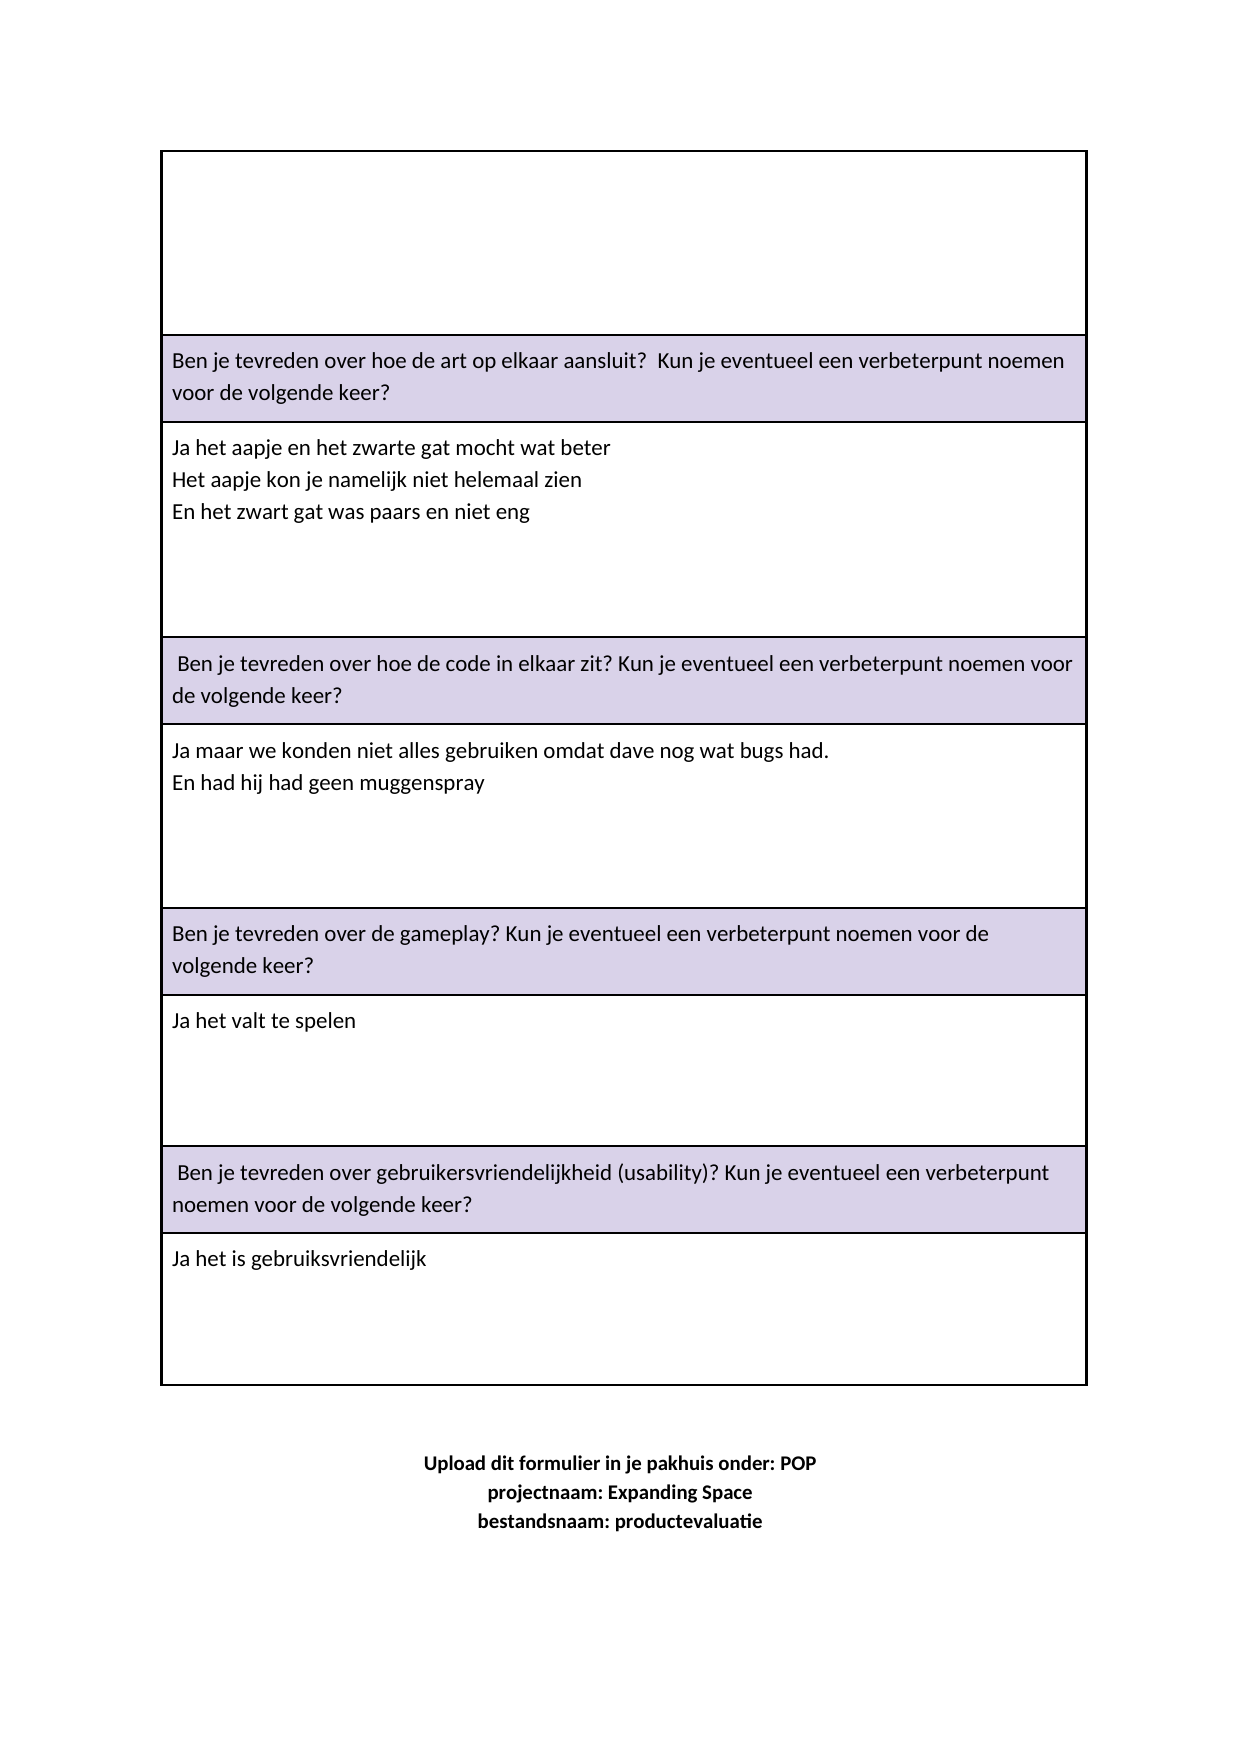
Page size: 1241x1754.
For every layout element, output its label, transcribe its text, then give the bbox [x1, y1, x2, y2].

table_cell Ben je tevreden over hoe de code in elkaar zit? Kun je eventueel een verbeterpunt noemen voor de volgende keer? [163, 638, 1085, 723]
table_cell Ben je tevreden over gebruikersvriendelijkheid (usability)? Kun je eventueel een verbeterpunt noemen voor de volgende keer? [163, 1147, 1085, 1232]
text bestandsnaam: productevaluatie [150, 1508, 1090, 1534]
table_cell Ben je tevreden over hoe de art op elkaar aansluit? Kun je eventueel een verbeterpunt noemen voor de volgende keer? [163, 336, 1085, 421]
table_cell Ja het is gebruiksvriendelijk [163, 1234, 1085, 1383]
text Upload dit formulier in je pakhuis onder: POP [150, 1450, 1090, 1475]
table_cell Ja maar we konden niet alles gebruiken omdat dave nog wat bugs had. En had hij had geen muggenspray [163, 725, 1085, 907]
text projectnaam: Expanding Space [150, 1479, 1090, 1504]
table_cell Ja het valt te spelen [163, 996, 1085, 1145]
table_cell Ben je tevreden over de gameplay? Kun je eventueel een verbeterpunt noemen voor de volgende keer? [163, 909, 1085, 994]
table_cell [163, 152, 1085, 333]
table_cell Ja het aapje en het zwarte gat mocht wat beter Het aapje kon je namelijk niet helemaal zien En het zwart gat was paars en niet eng [163, 423, 1085, 636]
